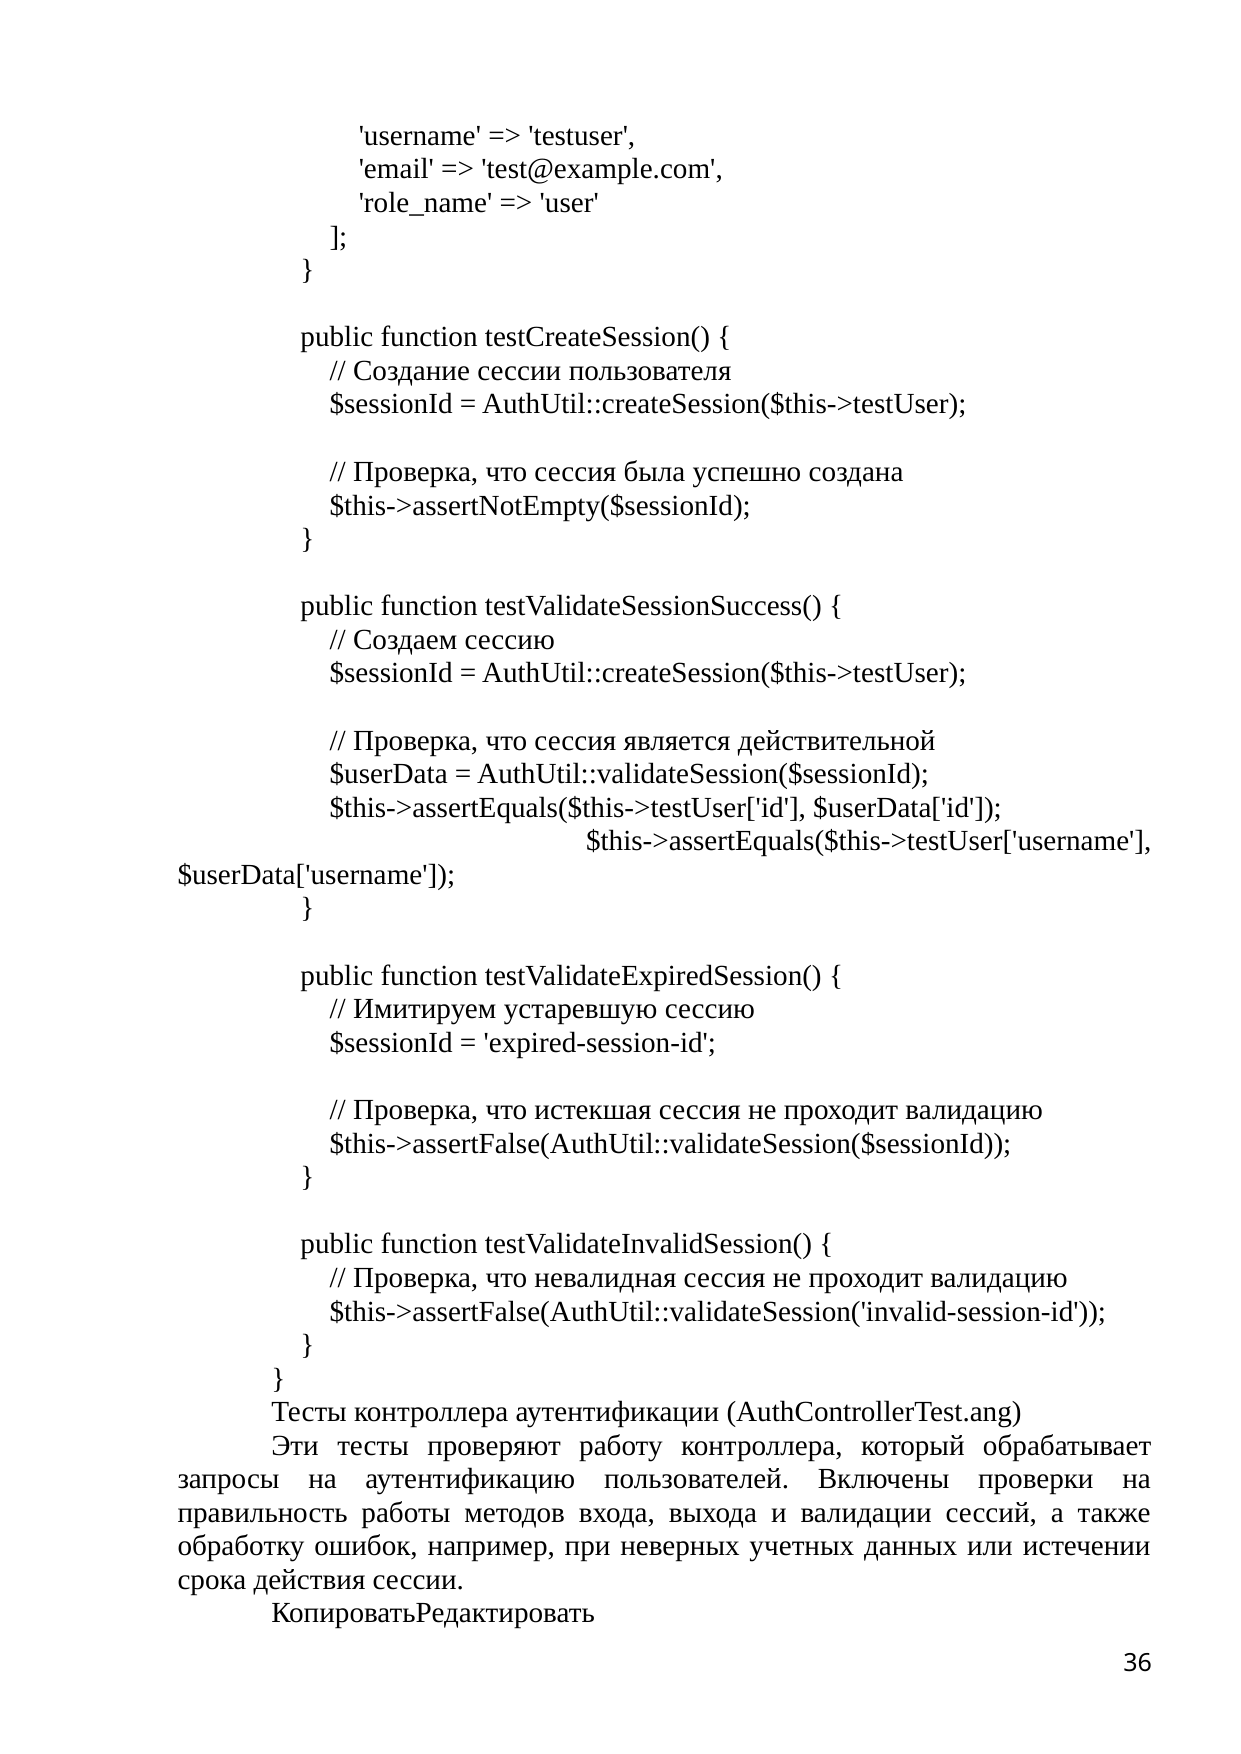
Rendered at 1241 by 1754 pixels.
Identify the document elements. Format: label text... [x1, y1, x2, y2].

text // Проверка, что сессия была успешно создана [177, 454, 1152, 488]
text } [177, 521, 1152, 555]
text public function testValidateExpiredSession() { [177, 958, 1152, 991]
text 'role_name' => 'user' [177, 185, 1152, 219]
text public function testValidateInvalidSession() { [177, 1227, 1152, 1260]
text Тесты контроллера аутентификации (AuthControllerTest.ang) [177, 1394, 1152, 1428]
text // Создание сессии пользователя [177, 353, 1152, 386]
text } [177, 252, 1152, 286]
text $sessionId = 'expired-session-id'; [177, 1025, 1152, 1058]
text } [177, 1361, 1152, 1394]
text $this->assertFalse(AuthUtil::validateSession($sessionId)); [177, 1126, 1152, 1159]
text // Имитируем устаревшую сессию [177, 991, 1152, 1025]
text $this->assertEquals($this->testUser['username'], $userData['username']); [177, 823, 1152, 891]
text Эти тесты проверяют работу контроллера, который обрабатывает запросы на аутентификацию пользователей. Включены проверки на правильность работы методов входа, выхода и валидации сессий, а также обработку ошибок, например, при неверных учетных данных или истечении срока действия сессии. [177, 1428, 1152, 1596]
text $this->assertEquals($this->testUser['id'], $userData['id']); [177, 790, 1152, 823]
text } [177, 891, 1152, 924]
text $sessionId = AuthUtil::createSession($this->testUser); [177, 655, 1152, 689]
text // Проверка, что сессия является действительной [177, 723, 1152, 756]
text // Проверка, что невалидная сессия не проходит валидацию [177, 1260, 1152, 1294]
text } [177, 1327, 1152, 1361]
text 'email' => 'test@example.com', [177, 152, 1152, 185]
text ]; [177, 219, 1152, 252]
text КопироватьРедактировать [177, 1596, 1152, 1629]
text public function testCreateSession() { [177, 319, 1152, 353]
text $userData = AuthUtil::validateSession($sessionId); [177, 756, 1152, 790]
text // Создаем сессию [177, 622, 1152, 655]
text // Проверка, что истекшая сессия не проходит валидацию [177, 1092, 1152, 1126]
text public function testValidateSessionSuccess() { [177, 588, 1152, 622]
text } [177, 1159, 1152, 1193]
text $this->assertNotEmpty($sessionId); [177, 488, 1152, 521]
text $this->assertFalse(AuthUtil::validateSession('invalid-session-id')); [177, 1294, 1152, 1327]
text $sessionId = AuthUtil::createSession($this->testUser); [177, 386, 1152, 420]
text 'username' => 'testuser', [177, 118, 1152, 152]
